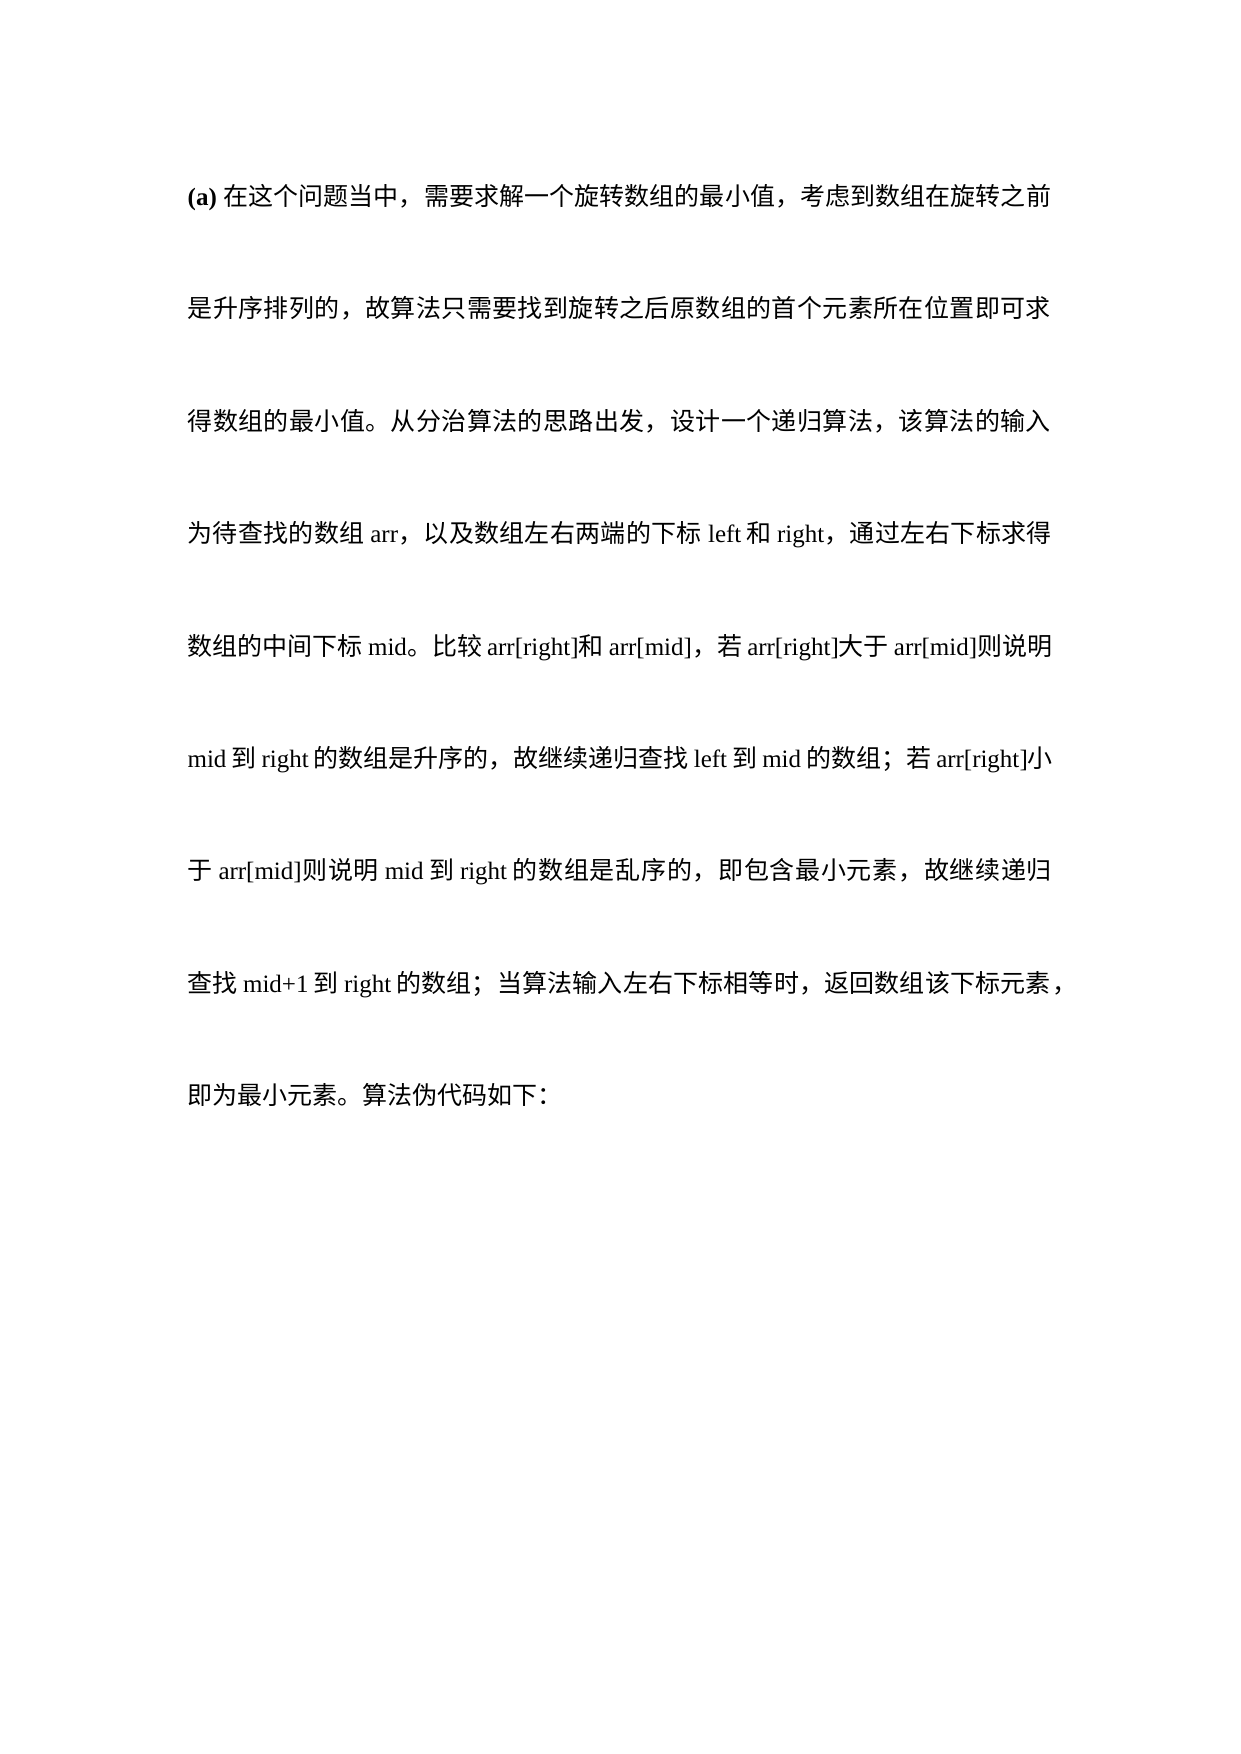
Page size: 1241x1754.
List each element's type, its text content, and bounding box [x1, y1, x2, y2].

subtitle (a) 在这个问题当中，需要求解一个旋转数组的最小值，考虑到数组在旋转之前是升序排列的，故算法只需要找到旋转之后原数组的首个元素所在位置即可求得数组的最小值。从分治算法的思路出发，设计一个递归算法，该算法的输入为待查找的数组arr，以及数组左右两端的下标left和right，通过左右下标求得数组的中间下标mid。比较arr[right]和arr[mid]，若arr[right]大于arr[mid]则说明mid到right的数组是升序的，故继续递归查找left到mid的数组；若arr[right]小于arr[mid]则说明mid到right的数组是乱序的，即包含最小元素，故继续递归查找mid+1到right的数组；当算法输入左右下标相等时，返回数组该下标元素，即为最小元素。算法伪代码如下： [187, 162, 1053, 1126]
